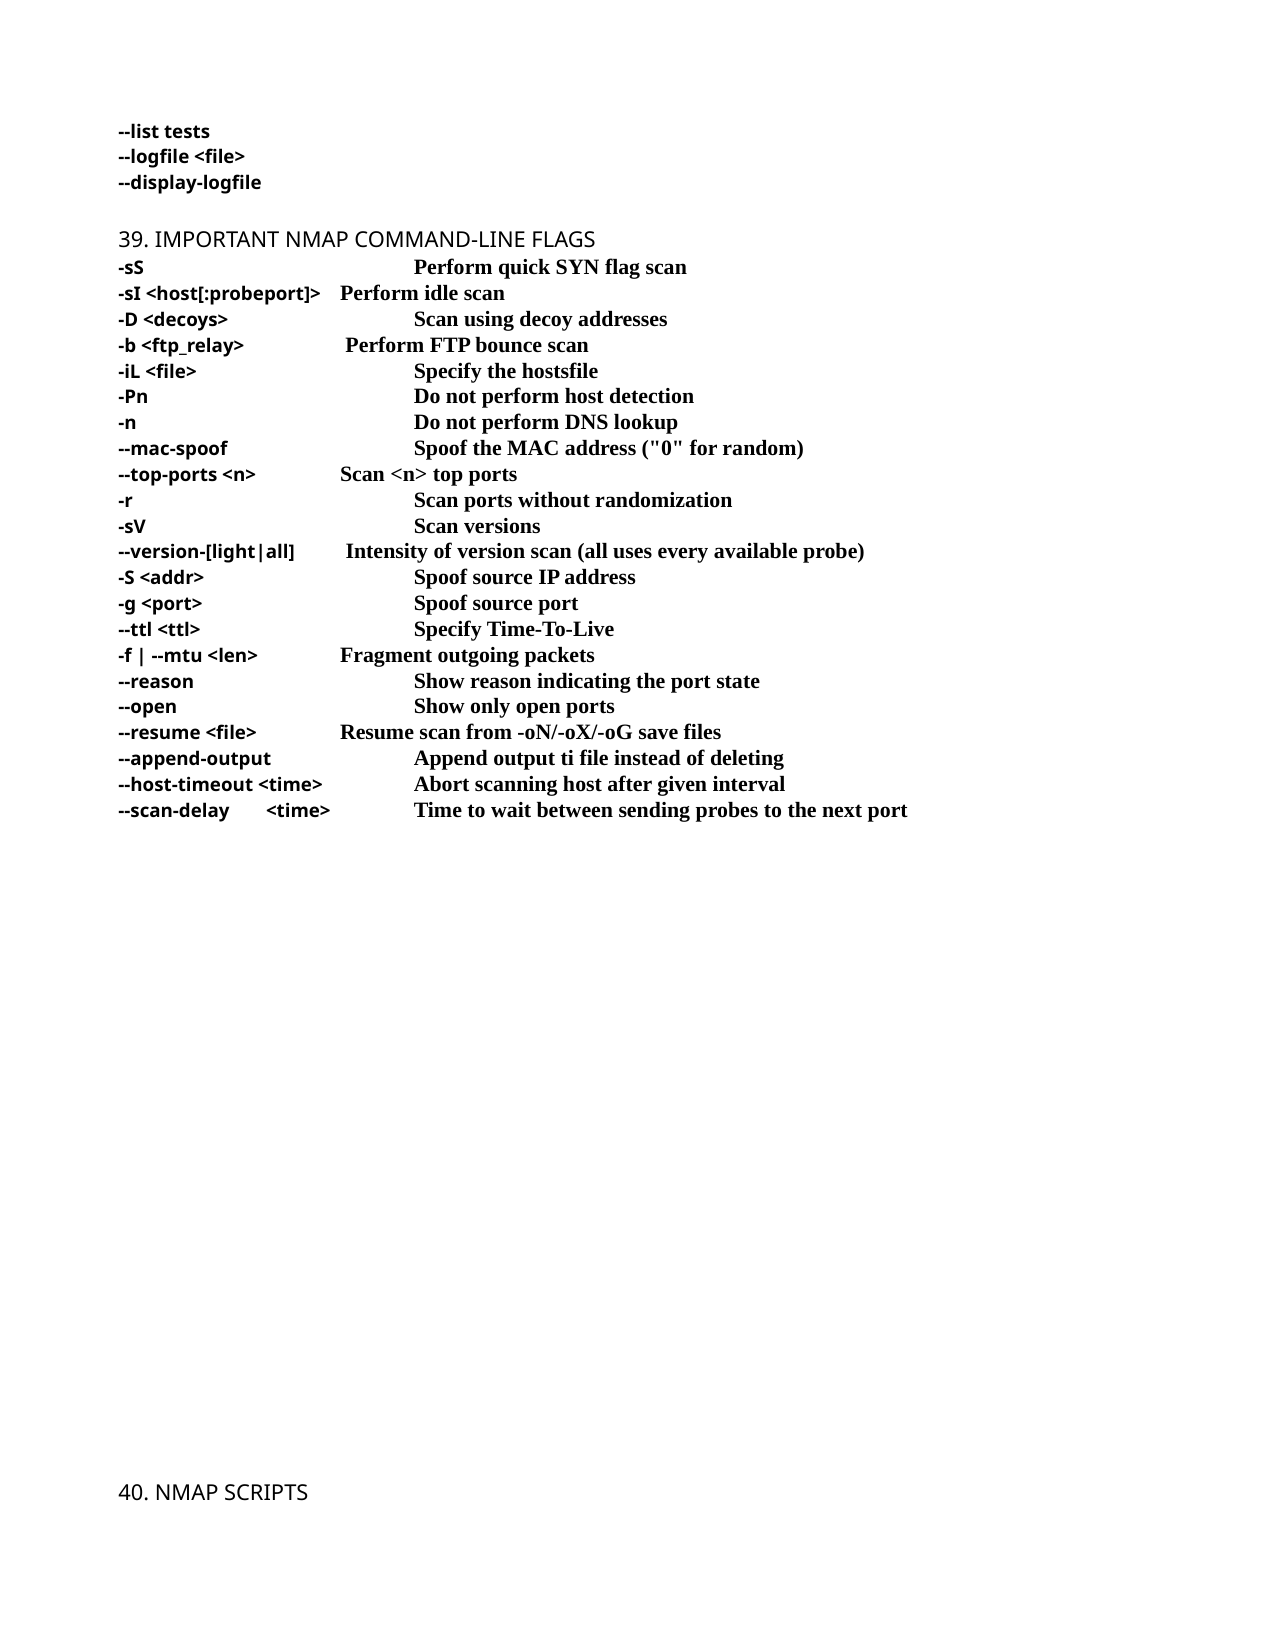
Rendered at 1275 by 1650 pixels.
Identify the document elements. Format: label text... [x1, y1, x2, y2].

text -f | --mtu <len> Fragment outgoing packets [118, 642, 1157, 668]
text -sV Scan versions [118, 513, 1157, 538]
text -b <ftp_relay> Perform FTP bounce scan [118, 332, 1157, 358]
text --append-output Append output ti file instead of deleting [118, 745, 1157, 771]
text -g <port> Spoof source port [118, 590, 1157, 616]
text --mac-spoof Spoof the MAC address ("0" for random) [118, 435, 1157, 461]
text --resume <file> Resume scan from -oN/-oX/-oG save files [118, 719, 1157, 745]
text --reason Show reason indicating the port state [118, 668, 1157, 693]
text --version-[light|all] Intensity of version scan (all uses every available probe) [118, 538, 1157, 564]
text -Pn Do not perform host detection [118, 383, 1157, 409]
text 39. IMPORTANT NMAP COMMAND-LINE FLAGS [118, 224, 1157, 254]
text -sI <host[:probeport]> Perform idle scan [118, 280, 1157, 306]
text --logfile <file> [118, 144, 1157, 169]
text --display-logfile [118, 169, 1157, 195]
text -D <decoys> Scan using decoy addresses [118, 306, 1157, 332]
text -n Do not perform DNS lookup [118, 409, 1157, 435]
text --host-timeout <time> Abort scanning host after given interval [118, 771, 1157, 797]
text -r Scan ports without randomization [118, 487, 1157, 513]
text 40. NMAP SCRIPTS [118, 1477, 1157, 1507]
text --ttl <ttl> Specify Time-To-Live [118, 616, 1157, 642]
text -sS Perform quick SYN flag scan [118, 254, 1157, 280]
text -iL <file> Specify the hostsfile [118, 358, 1157, 383]
text --open Show only open ports [118, 693, 1157, 719]
text --top-ports <n> Scan <n> top ports [118, 461, 1157, 487]
text -S <addr> Spoof source IP address [118, 564, 1157, 590]
text --list tests [118, 118, 1157, 144]
text --scan-delay <time> Time to wait between sending probes to the next port [118, 797, 1157, 823]
